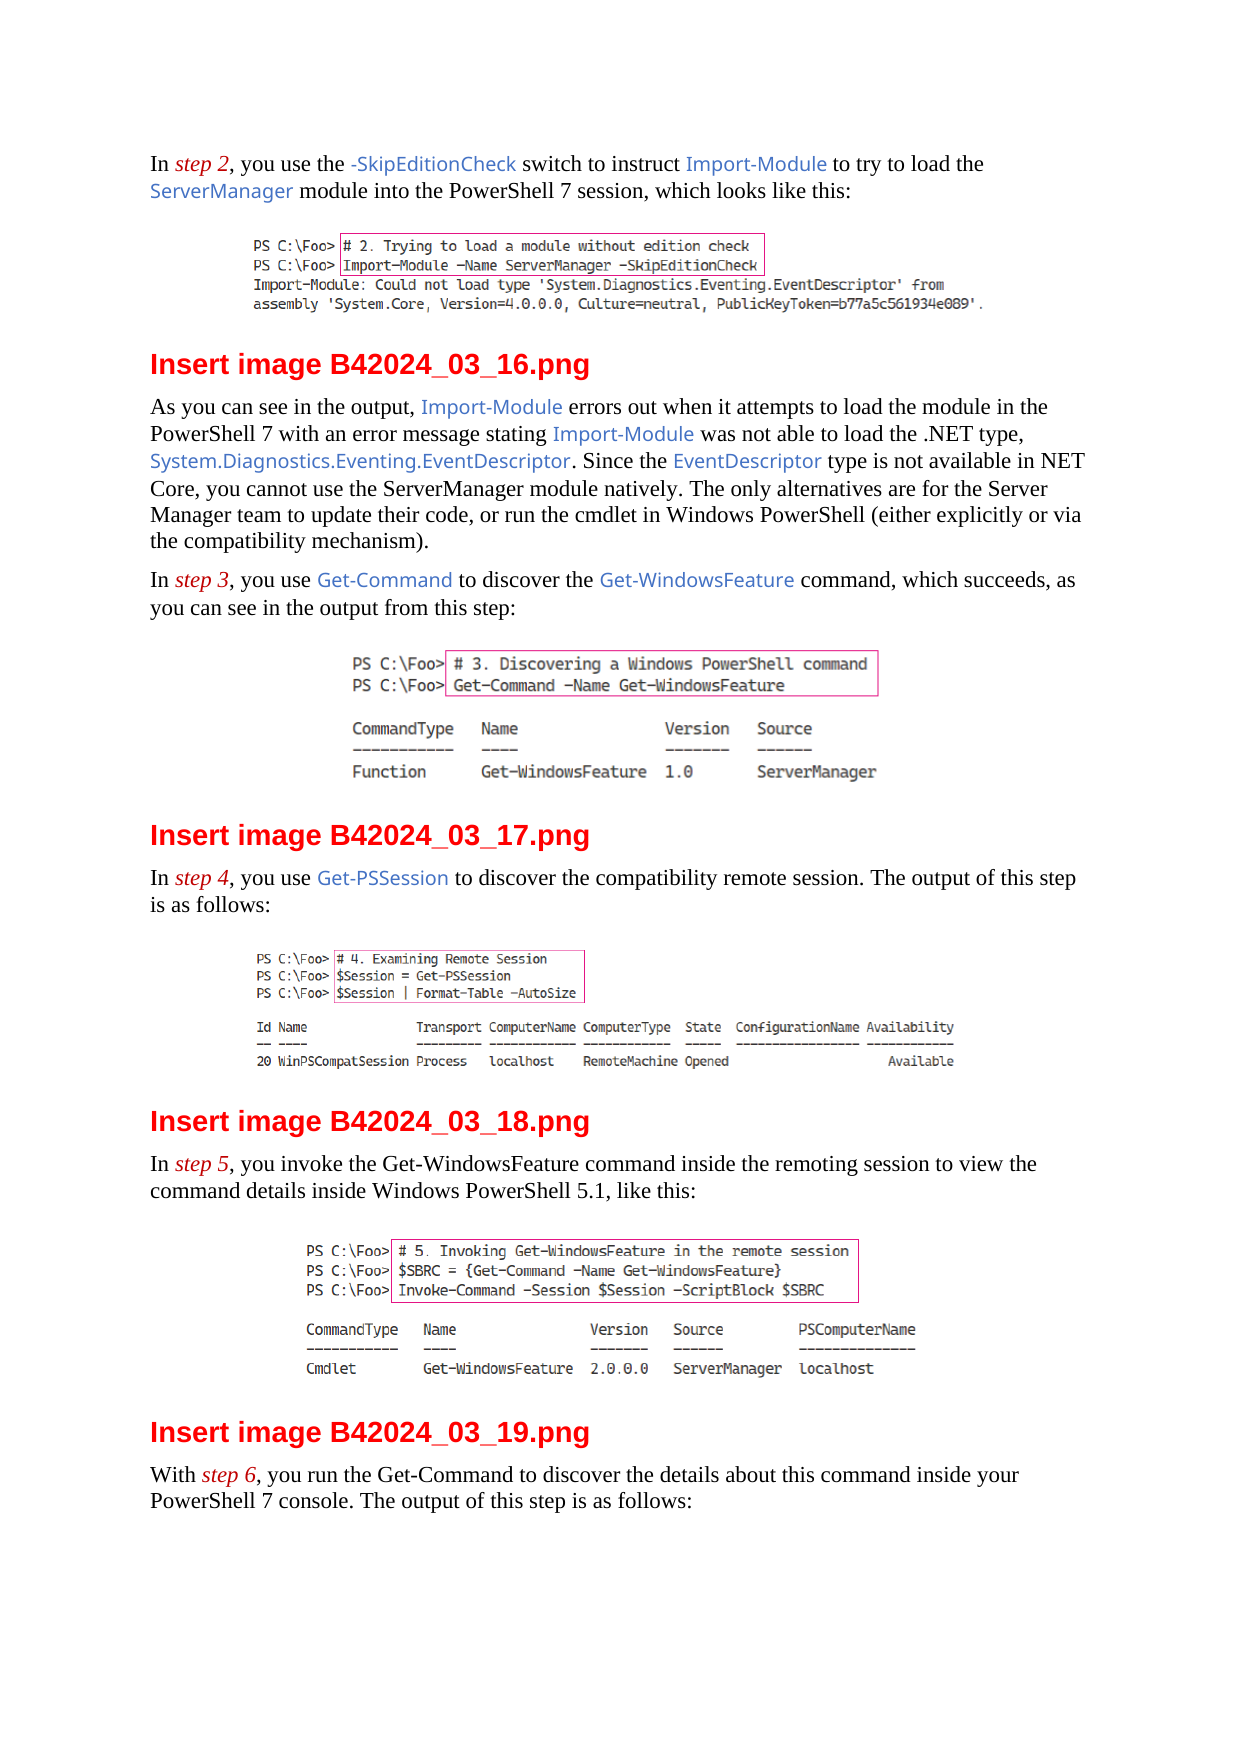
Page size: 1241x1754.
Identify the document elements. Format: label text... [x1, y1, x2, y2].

text As you can see in the output, Import-Module errors out when it attempts to load the module in the PowerShell 7 with an error message stating Import-Module was not able to load the .NET type, System.Diagnostics.Eventing.EventDescriptor. Since the EventDescriptor type is not available in NET Core, you cannot use the ServerManager module natively. The only alternatives are for the Server Manager team to update their code, or run the cmdlet in Windows PowerShell (either explicitly or via the compatibility mechanism). [150, 393, 1090, 554]
text In step 2, you use the -SkipEditionCheck switch to instruct Import-Module to try to load the ServerManager module into the PowerShell 7 session, which looks like this: [150, 150, 1090, 204]
text Insert image B42024_03_19.png [150, 1415, 1090, 1449]
text Insert image B42024_03_17.png [150, 818, 1090, 851]
text Insert image B42024_03_18.png [150, 1104, 1090, 1138]
text In step 5, you invoke the Get-WindowsFeature command inside the remoting session to view the command details inside Windows PowerShell 5.1, like this: [150, 1151, 1090, 1203]
picture [251, 942, 989, 1080]
picture [339, 645, 901, 793]
picture [241, 229, 999, 323]
picture [287, 1228, 954, 1391]
text In step 3, you use Get-Command to discover the Get-WindowsFeature command, which succeeds, as you can see in the output from this step: [150, 566, 1090, 620]
text Insert image B42024_03_16.png [150, 347, 1090, 381]
text With step 6, you run the Get-Command to discover the details about this command inside your PowerShell 7 console. The output of this step is as follows: [150, 1461, 1090, 1514]
text In step 4, you use Get-PSSession to discover the compatibility remote session. The output of this step is as follows: [150, 864, 1090, 917]
